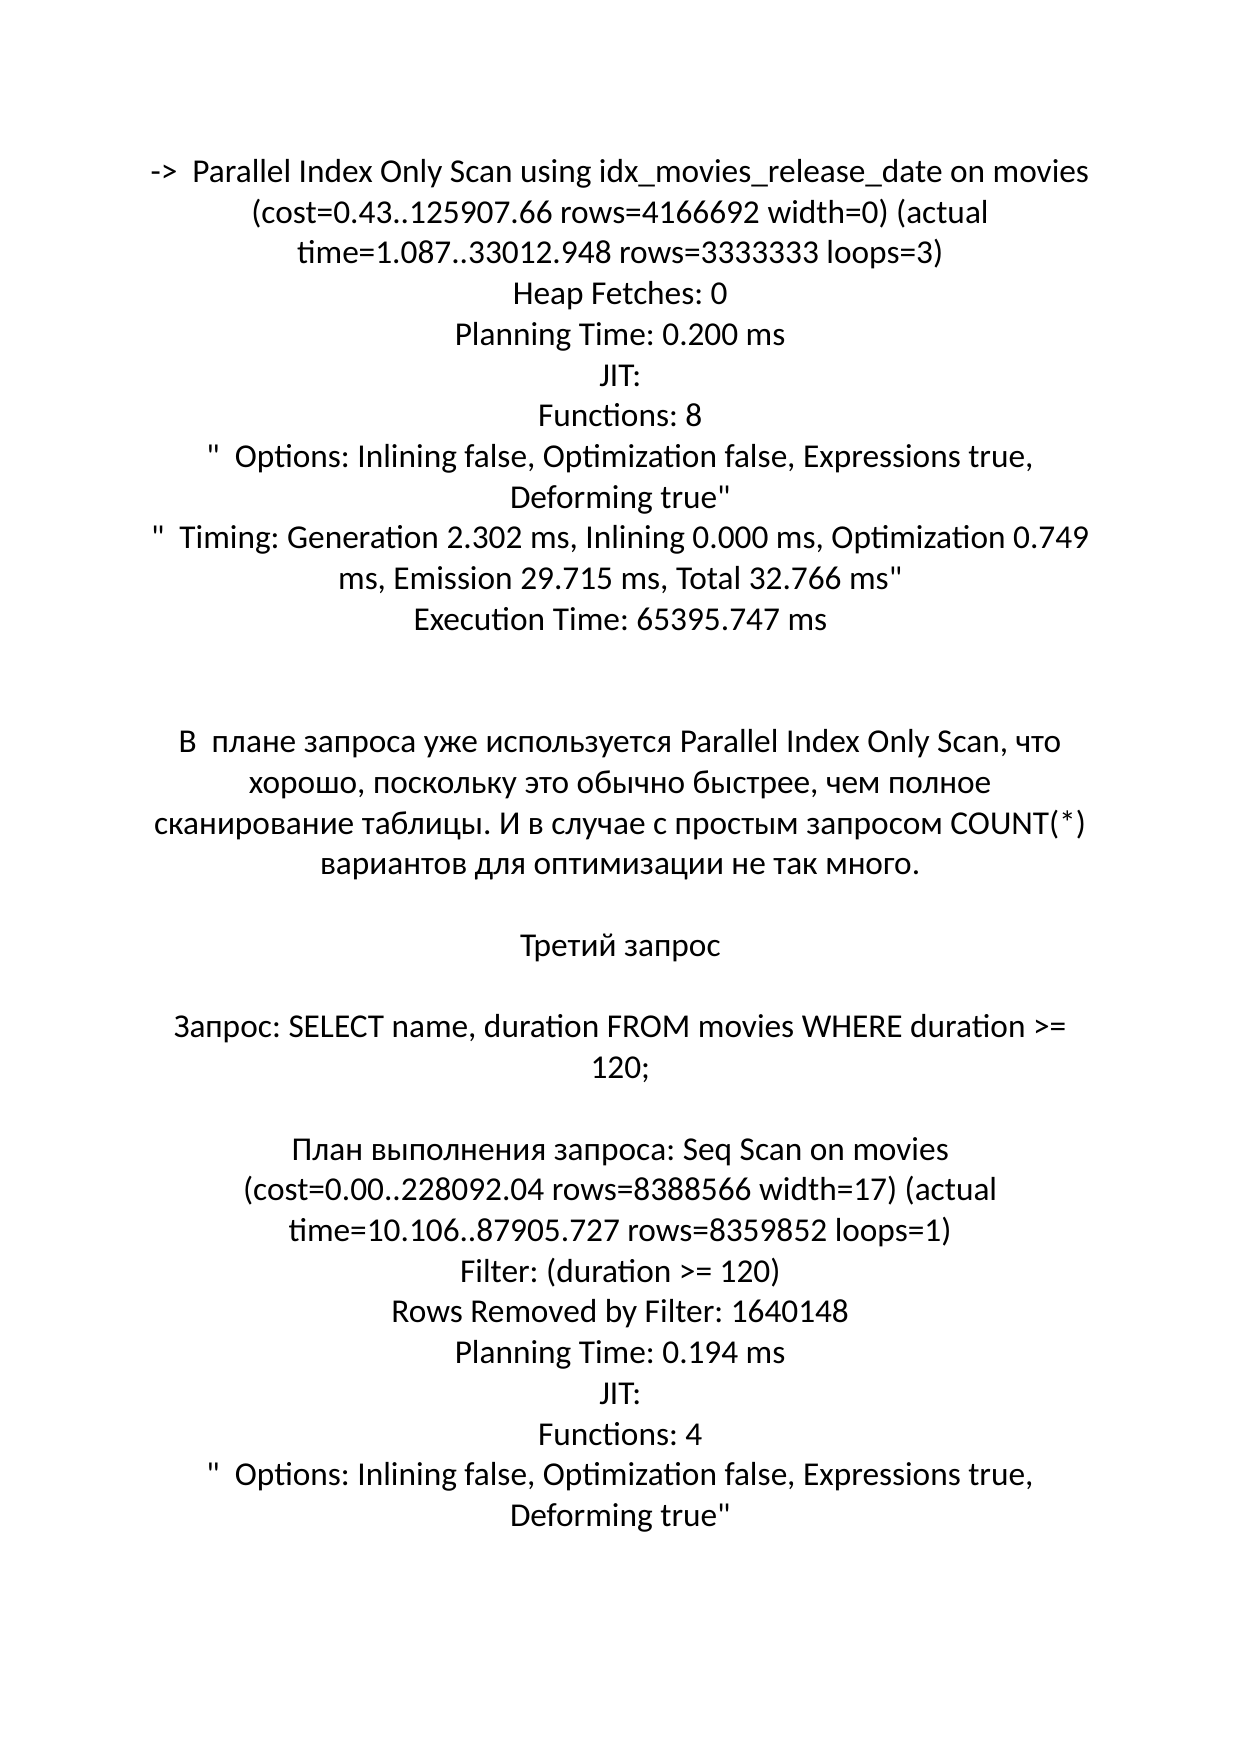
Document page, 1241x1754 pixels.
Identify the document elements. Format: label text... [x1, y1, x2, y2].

text Functions: 4 [150, 1413, 1090, 1453]
text Planning Time: 0.200 ms [150, 313, 1090, 354]
text -> Parallel Index Only Scan using idx_movies_release_date on movies (cost=0.43..125907.66 rows=4166692 width=0) (actual time=1.087..33012.948 rows=3333333 loops=3) [150, 150, 1090, 272]
text План выполнения запроса: Seq Scan on movies (cost=0.00..228092.04 rows=8388566 width=17) (actual time=10.106..87905.727 rows=8359852 loops=1) [150, 1087, 1090, 1250]
text " Timing: Generation 2.302 ms, Inlining 0.000 ms, Optimization 0.749 ms, Emission 29.715 ms, Total 32.766 ms" [150, 517, 1090, 598]
text JIT: [150, 354, 1090, 394]
text JIT: [150, 1372, 1090, 1413]
text Третий запрос [150, 924, 1090, 964]
text Rows Removed by Filter: 1640148 [150, 1290, 1090, 1331]
text В плане запроса уже используется Parallel Index Only Scan, что хорошо, поскольку это обычно быстрее, чем полное сканирование таблицы. И в случае с простым запросом COUNT(*) вариантов для оптимизации не так много. [150, 720, 1090, 883]
text Запрос: SELECT name, duration FROM movies WHERE duration >= 120; [150, 1005, 1090, 1087]
text Execution Time: 65395.747 ms [150, 598, 1090, 639]
text Heap Fetches: 0 [150, 272, 1090, 313]
text Planning Time: 0.194 ms [150, 1331, 1090, 1372]
text Functions: 8 [150, 394, 1090, 435]
text Filter: (duration >= 120) [150, 1250, 1090, 1290]
text " Options: Inlining false, Optimization false, Expressions true, Deforming true" [150, 1453, 1090, 1535]
text " Options: Inlining false, Optimization false, Expressions true, Deforming true" [150, 435, 1090, 517]
